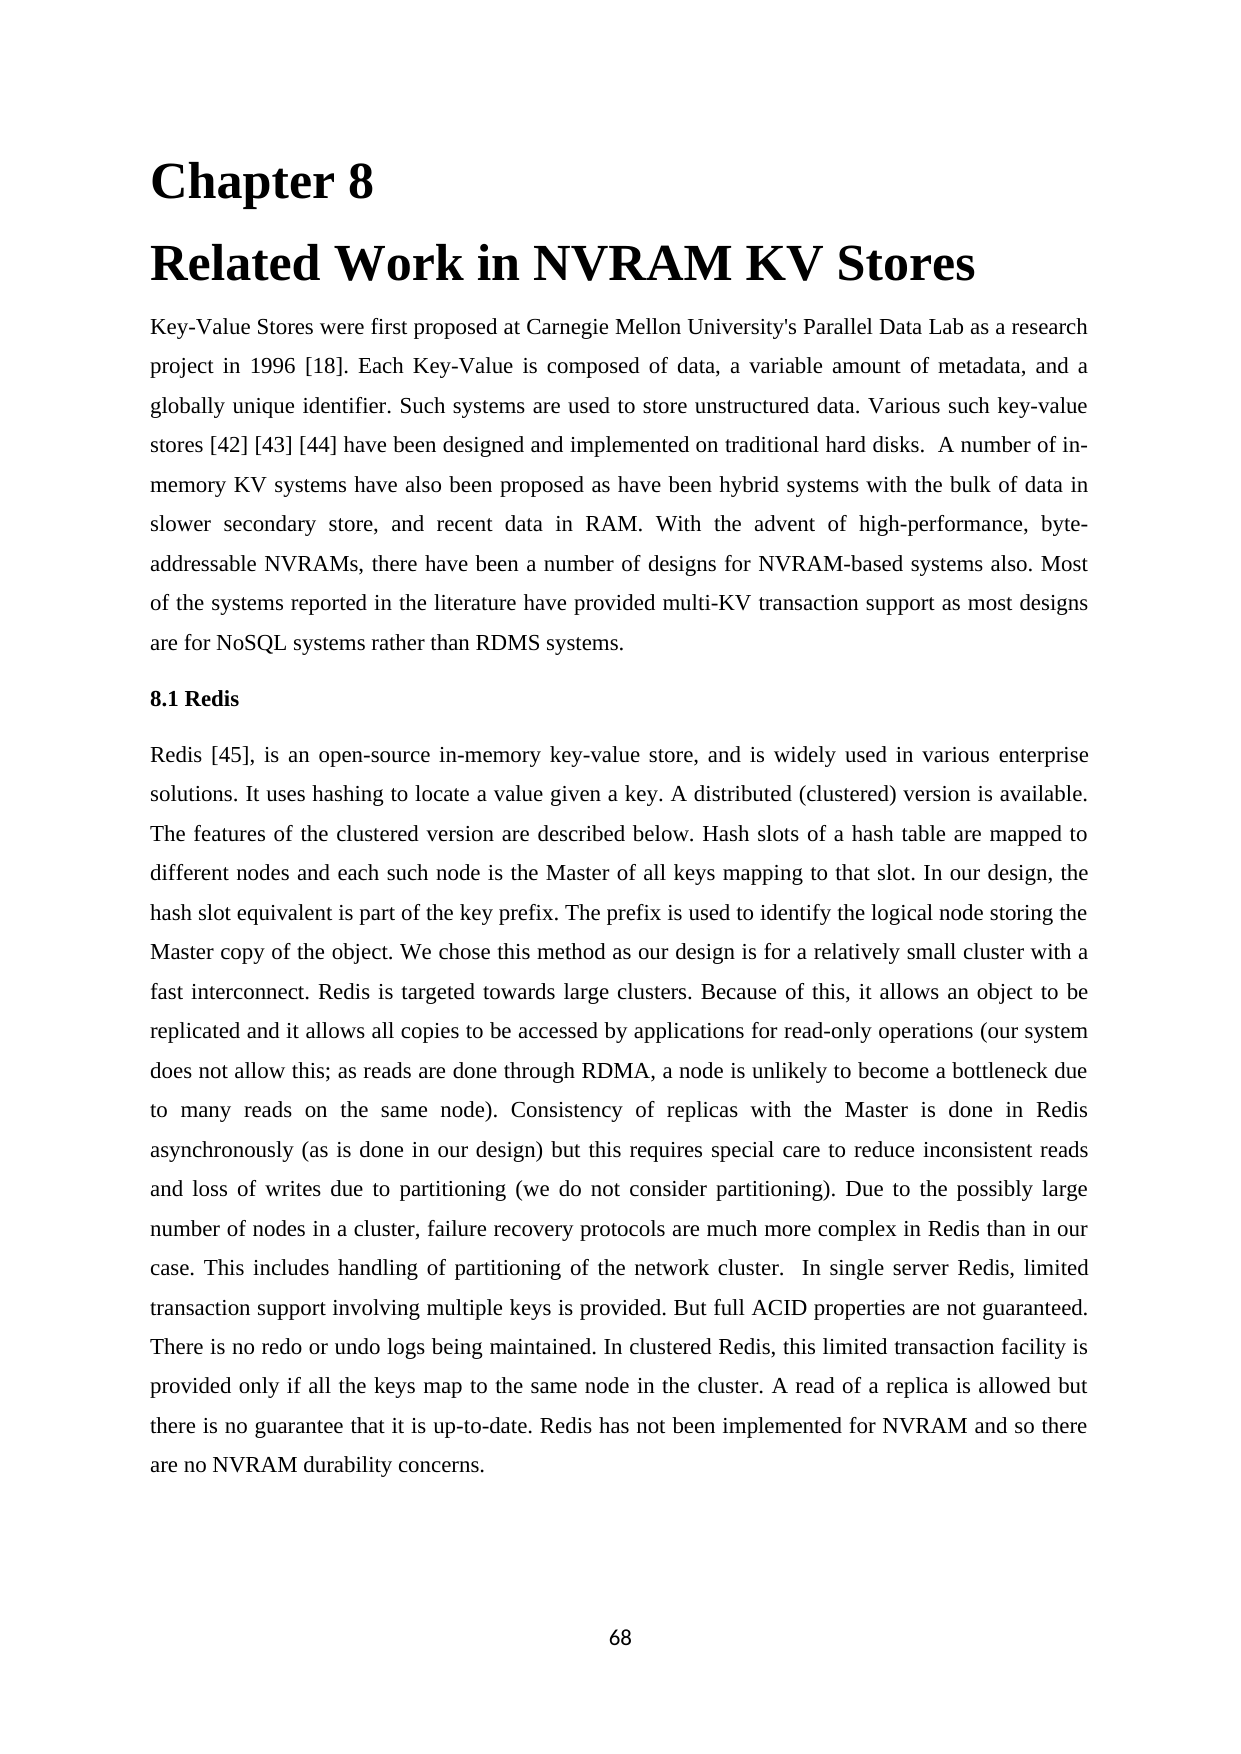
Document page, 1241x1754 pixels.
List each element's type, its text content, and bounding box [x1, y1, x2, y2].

subtitle 8.1 Redis [150, 685, 1090, 711]
text Key-Value Stores were first proposed at Carnegie Mellon University's Parallel Data Lab as a research project in 1996. Each Key-Value is composed of data, a variable amount of metadata, and a globally unique identifier. Such systems are used to store unstructured data. Various such key-value stores have been designed and implemented on traditional hard disks. A number of in-memory KV systems have also been proposed as have been hybrid systems with the bulk of data in slower secondary store, and recent data in RAM. With the advent of high-performance, byte-addressable NVRAMs, there have been a number of designs for NVRAM-based systems also. Most of the systems reported in the literature have provided multi-KV transaction support as most designs are for NoSQL systems rather than RDMS systems. [150, 313, 1090, 655]
text Redis, is an open-source in-memory key-value store, and is widely used in various enterprise solutions. It uses hashing to locate a value given a key. A distributed (clustered) version is available. The features of the clustered version are described below. Hash slots of a hash table are mapped to different nodes and each such node is the Master of all keys mapping to that slot. In our design, the hash slot equivalent is part of the key prefix. The prefix is used to identify the logical node storing the Master copy of the object. We chose this method as our design is for a relatively small cluster with a fast interconnect. Redis is targeted towards large clusters. Because of this, it allows an object to be replicated and it allows all copies to be accessed by applications for read-only operations (our system does not allow this; as reads are done through RDMA, a node is unlikely to become a bottleneck due to many reads on the same node). Consistency of replicas with the Master is done in Redis asynchronously (as is done in our design) but this requires special care to reduce inconsistent reads and loss of writes due to partitioning (we do not consider partitioning). Due to the possibly large number of nodes in a cluster, failure recovery protocols are much more complex in Redis than in our case. This includes handling of partitioning of the network cluster. In single server Redis, limited transaction support involving multiple keys is provided. But full ACID properties are not guaranteed. There is no redo or undo logs being maintained. In clustered Redis, this limited transaction facility is provided only if all the keys map to the same node in the cluster. A read of a replica is allowed but there is no guarantee that it is up-to-date. Redis has not been implemented for NVRAM and so there are no NVRAM durability concerns. [150, 741, 1090, 1478]
subtitle Related Work in NVRAM KV Stores [150, 231, 1090, 291]
